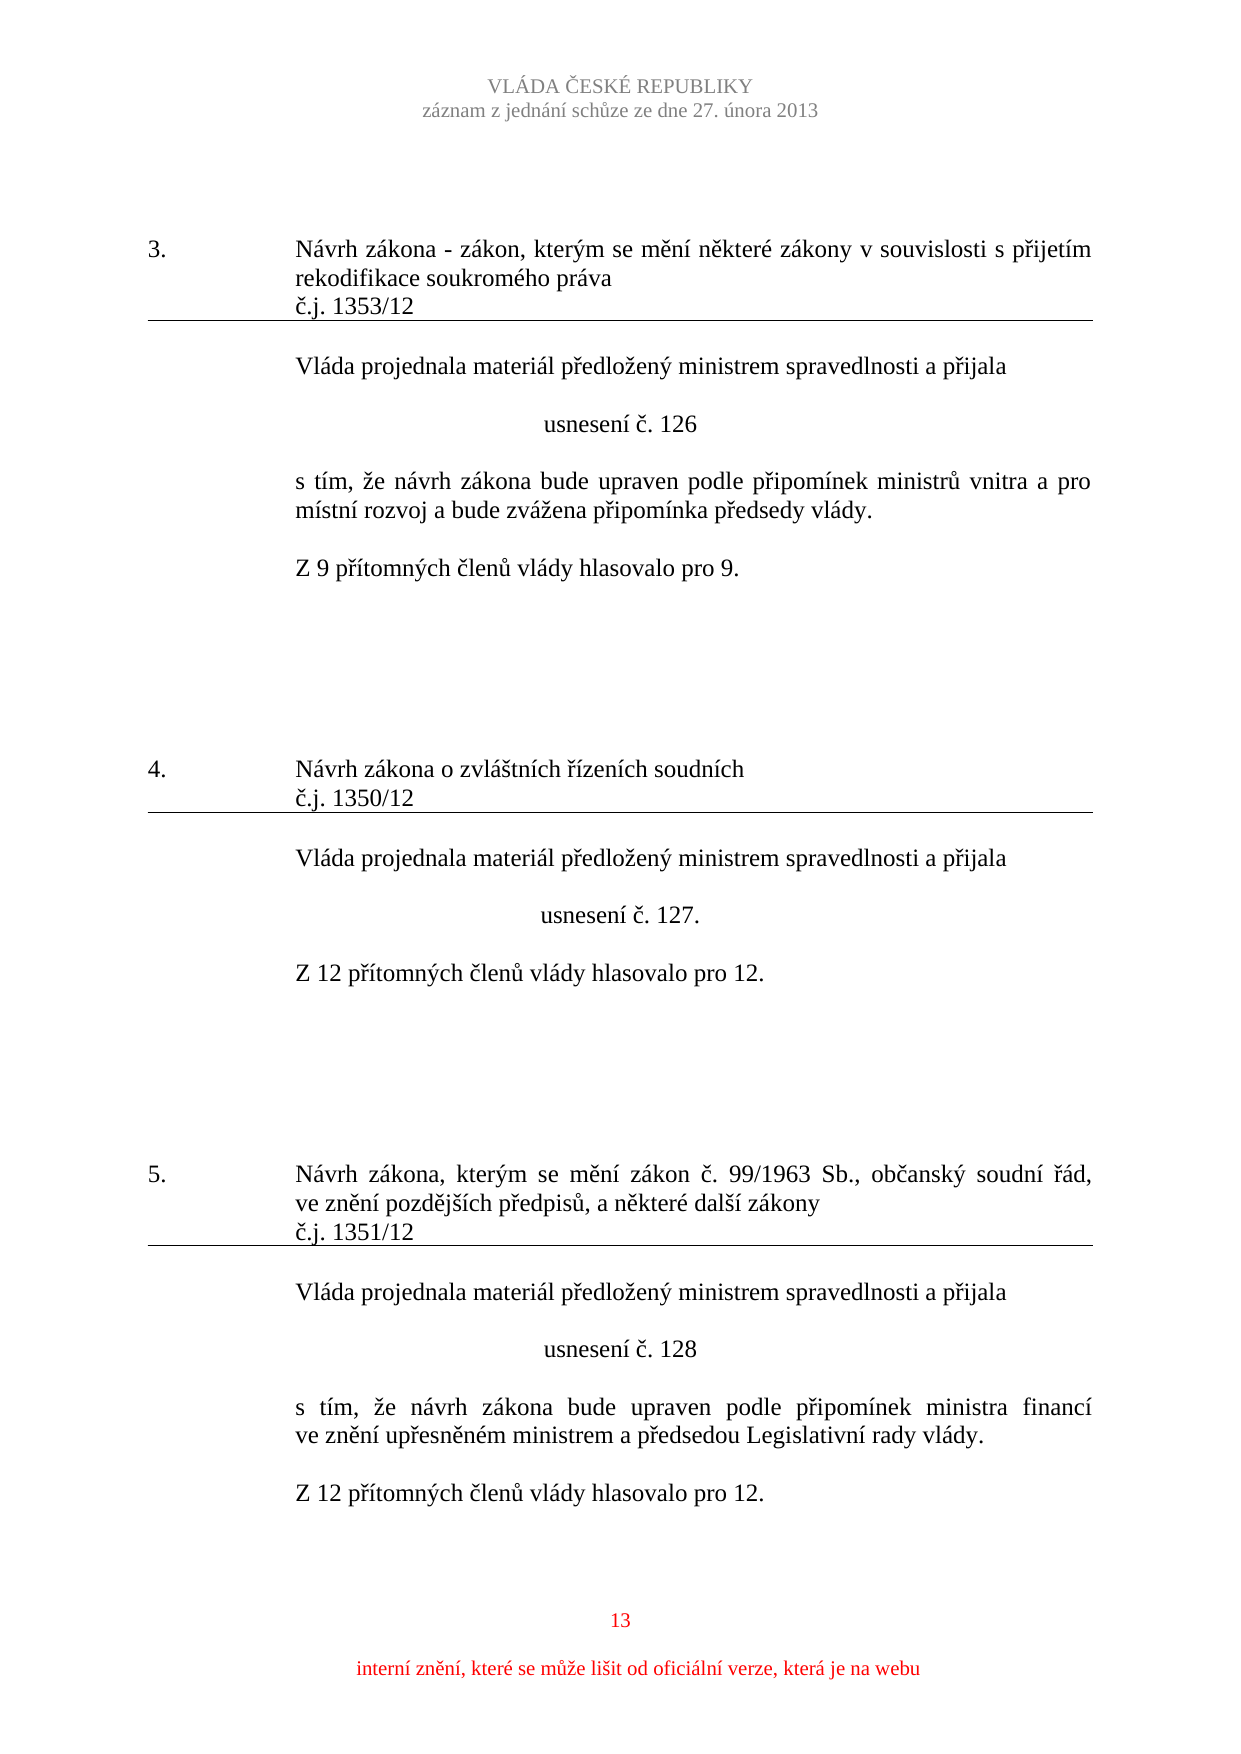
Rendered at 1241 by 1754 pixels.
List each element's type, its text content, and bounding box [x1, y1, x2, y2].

text s tím, že návrh zákona bude upraven podle připomínek ministrů vnitra a pro místní rozvoj a bude zvážena připomínka předsedy vlády. [148, 466, 1093, 524]
text Z 9 přítomných členů vlády hlasovalo pro 9. [148, 553, 1093, 581]
text 3. Návrh zákona - zákon, kterým se mění některé zákony v souvislosti s přijetím rekodifikace soukromého práva [148, 234, 1093, 291]
text 5. Návrh zákona, kterým se mění zákon č. 99/1963 Sb., občanský soudní řád, ve znění pozdějších předpisů, a některé další zákony [148, 1159, 1093, 1217]
text Z 12 přítomných členů vlády hlasovalo pro 12. [148, 958, 1093, 987]
text 4. Návrh zákona o zvláštních řízeních soudních [148, 754, 1093, 783]
text č.j. 1353/12 [148, 291, 1093, 320]
text č.j. 1350/12 [148, 783, 1093, 811]
text usnesení č. 127. [148, 900, 1093, 929]
text Z 12 přítomných členů vlády hlasovalo pro 12. [148, 1478, 1093, 1507]
text s tím, že návrh zákona bude upraven podle připomínek ministra financí ve znění upřesněném ministrem a předsedou Legislativní rady vlády. [148, 1392, 1093, 1449]
text Vláda projednala materiál předložený ministrem spravedlnosti a přijala [148, 1277, 1093, 1305]
text usnesení č. 128 [148, 1334, 1093, 1363]
text usnesení č. 126 [148, 409, 1093, 438]
text č.j. 1351/12 [148, 1217, 1093, 1245]
text Vláda projednala materiál předložený ministrem spravedlnosti a přijala [148, 843, 1093, 872]
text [148, 351, 1093, 380]
